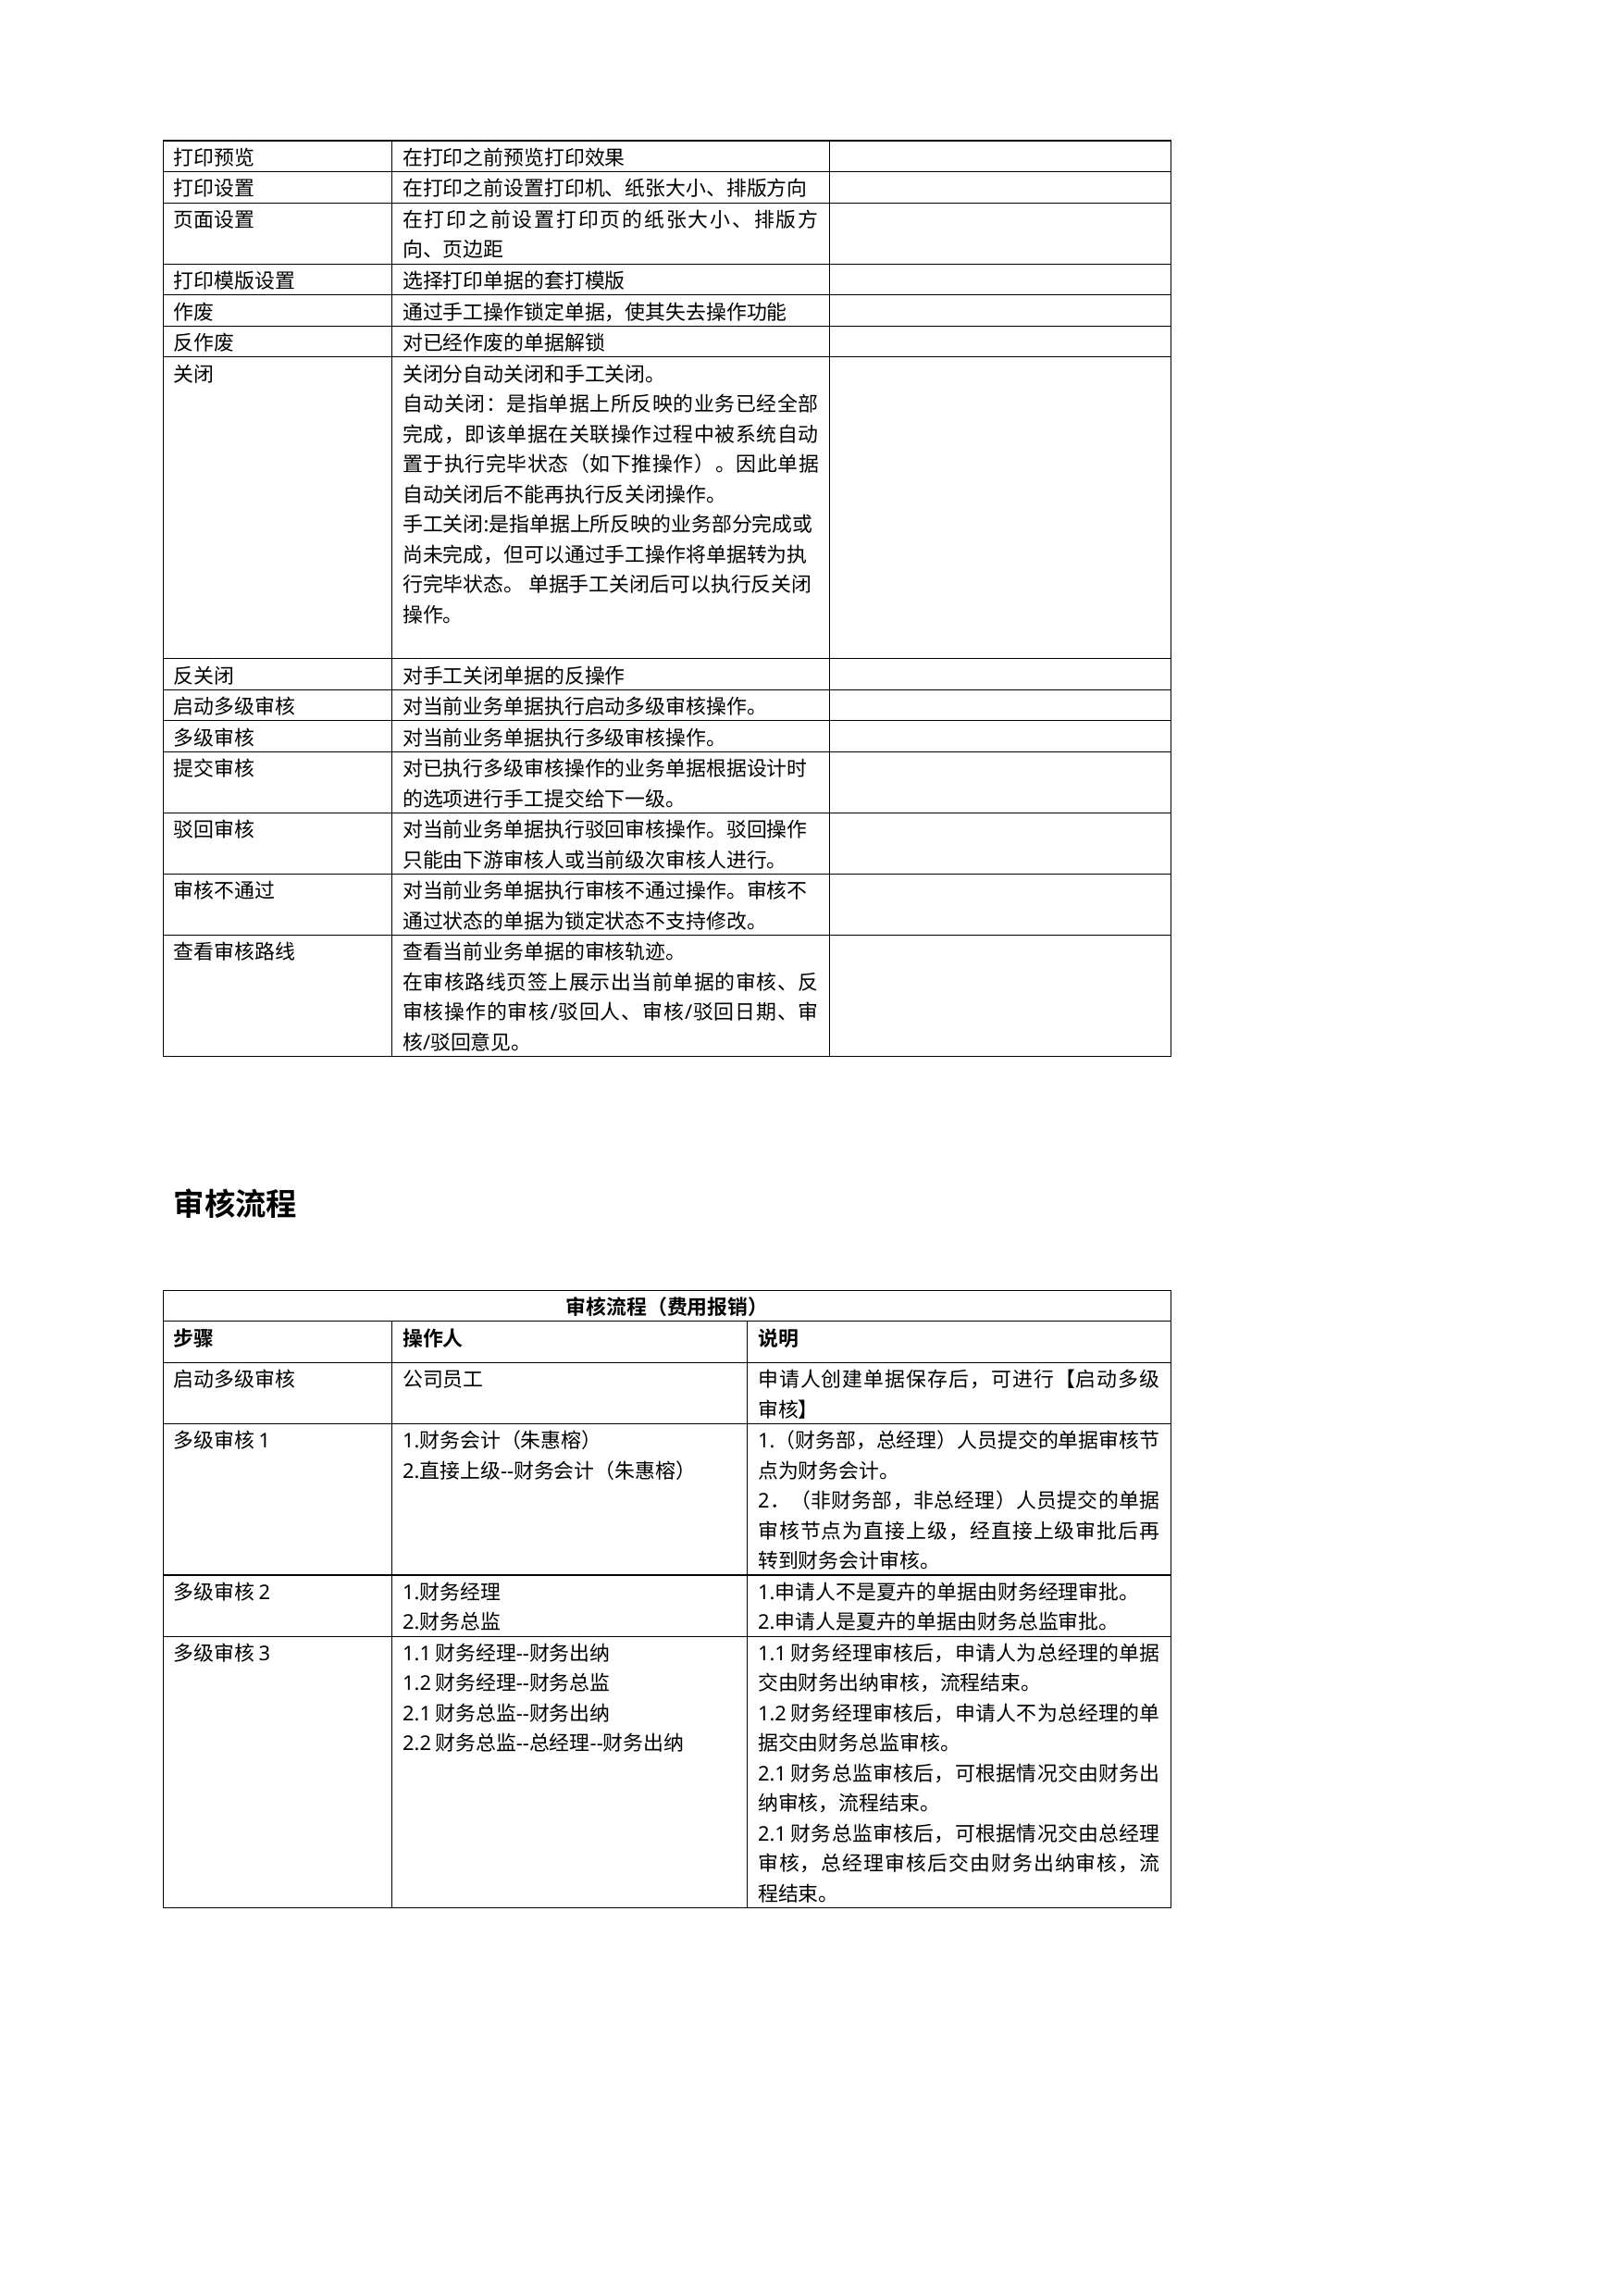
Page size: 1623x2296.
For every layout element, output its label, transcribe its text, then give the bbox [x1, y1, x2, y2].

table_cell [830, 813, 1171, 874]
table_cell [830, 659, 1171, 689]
subtitle 审核流程 [173, 1173, 1449, 1233]
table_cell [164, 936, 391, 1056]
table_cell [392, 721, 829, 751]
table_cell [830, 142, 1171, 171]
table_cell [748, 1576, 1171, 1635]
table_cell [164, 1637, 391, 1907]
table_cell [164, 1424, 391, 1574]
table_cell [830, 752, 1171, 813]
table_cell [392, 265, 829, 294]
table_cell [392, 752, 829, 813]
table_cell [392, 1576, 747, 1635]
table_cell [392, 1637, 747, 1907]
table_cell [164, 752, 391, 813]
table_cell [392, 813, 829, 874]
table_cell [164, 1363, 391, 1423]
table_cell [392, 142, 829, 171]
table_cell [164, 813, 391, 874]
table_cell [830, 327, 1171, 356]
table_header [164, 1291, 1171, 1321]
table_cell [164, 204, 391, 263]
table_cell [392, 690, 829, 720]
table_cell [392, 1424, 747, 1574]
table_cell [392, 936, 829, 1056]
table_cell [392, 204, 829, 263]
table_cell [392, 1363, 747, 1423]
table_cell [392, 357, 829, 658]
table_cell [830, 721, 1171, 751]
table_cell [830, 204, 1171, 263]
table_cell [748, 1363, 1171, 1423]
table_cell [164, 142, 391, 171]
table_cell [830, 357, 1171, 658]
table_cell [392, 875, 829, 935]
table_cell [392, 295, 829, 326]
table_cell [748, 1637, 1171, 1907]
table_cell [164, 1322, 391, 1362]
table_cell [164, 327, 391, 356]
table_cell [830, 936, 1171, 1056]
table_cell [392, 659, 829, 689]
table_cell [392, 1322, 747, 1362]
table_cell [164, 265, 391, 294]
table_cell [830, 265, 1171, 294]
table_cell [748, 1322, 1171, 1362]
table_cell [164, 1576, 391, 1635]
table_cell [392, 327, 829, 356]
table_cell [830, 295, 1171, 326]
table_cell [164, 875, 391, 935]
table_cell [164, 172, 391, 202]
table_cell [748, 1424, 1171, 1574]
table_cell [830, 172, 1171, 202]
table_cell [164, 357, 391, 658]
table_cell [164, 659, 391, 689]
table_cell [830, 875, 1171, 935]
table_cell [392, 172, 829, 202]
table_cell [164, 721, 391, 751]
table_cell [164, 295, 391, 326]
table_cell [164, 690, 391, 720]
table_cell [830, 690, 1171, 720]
